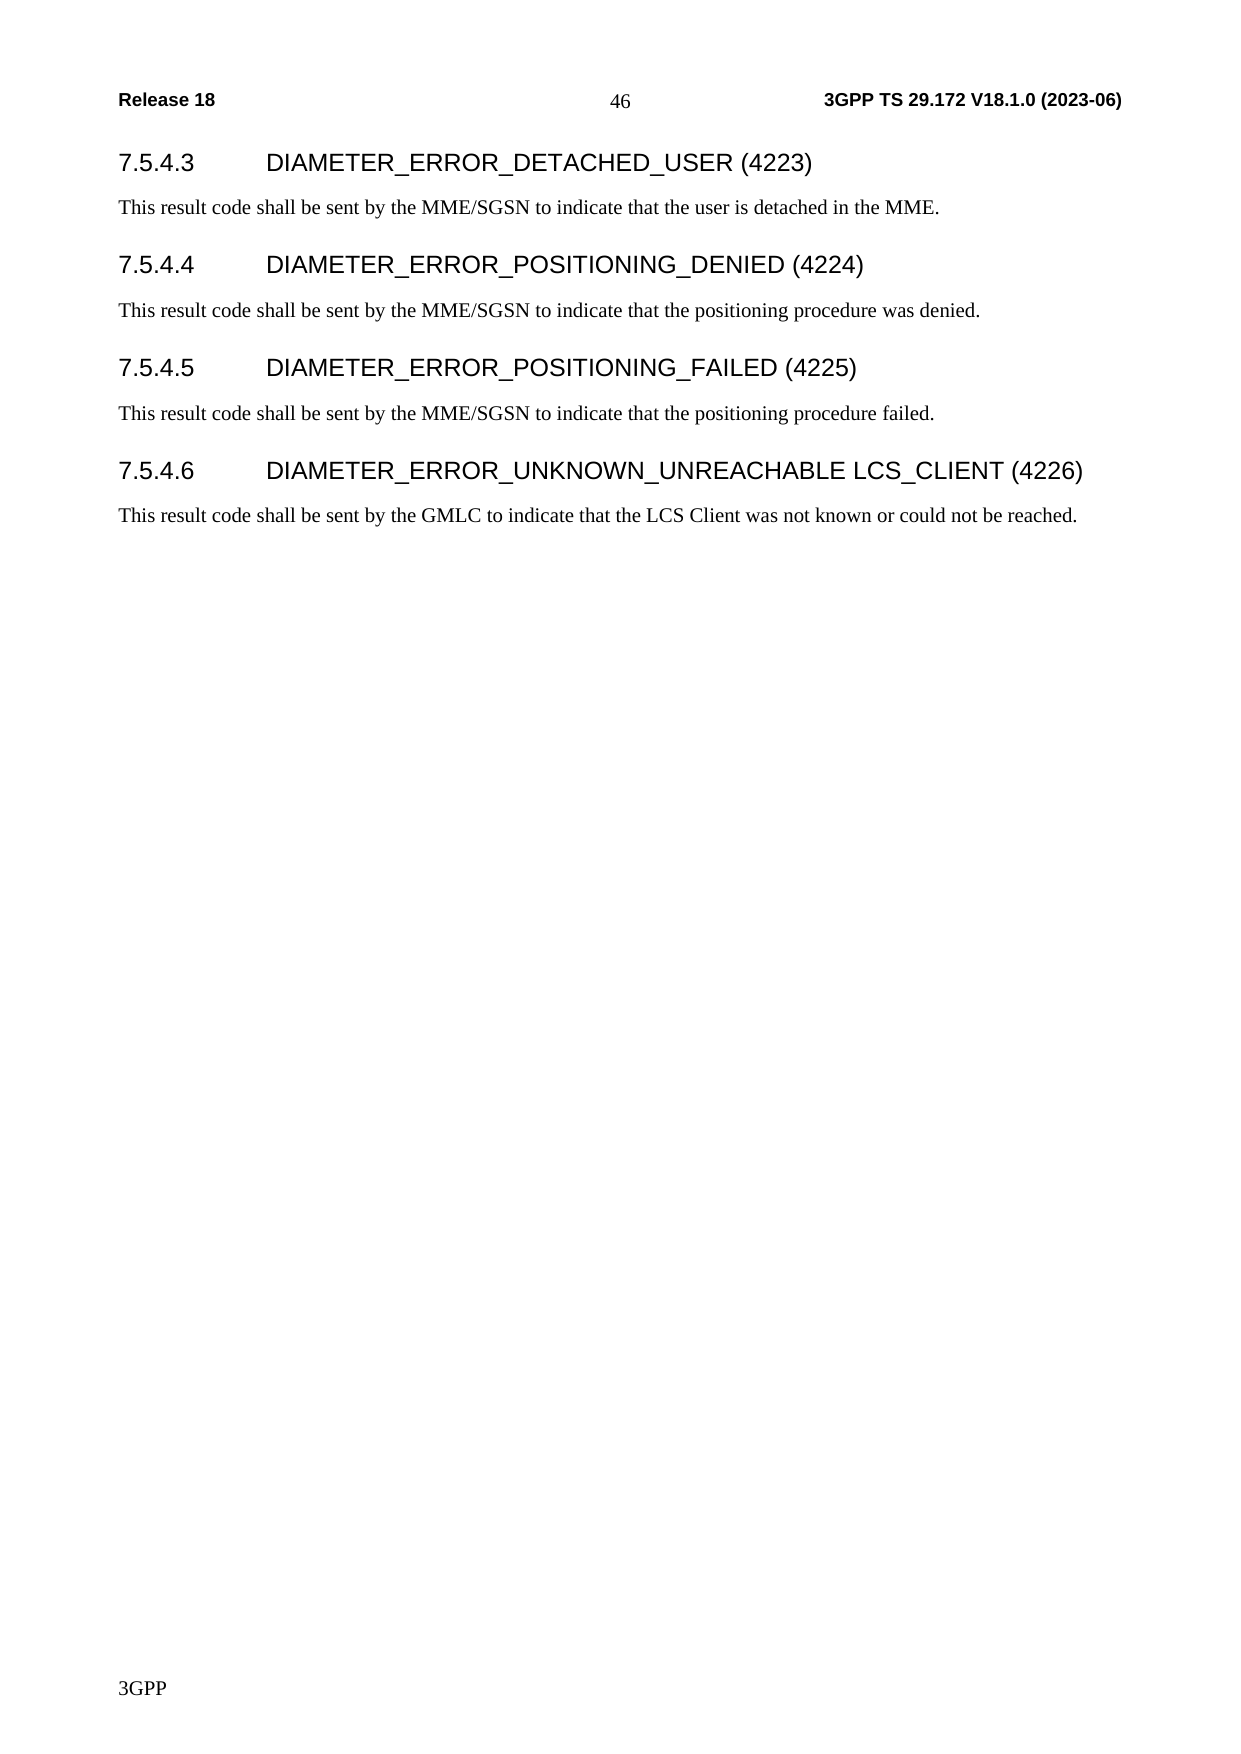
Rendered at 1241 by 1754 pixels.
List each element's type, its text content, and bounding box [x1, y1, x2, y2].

subtitle 7.5.4.3 DIAMETER_ERROR_DETACHED_USER (4223) [118, 147, 1122, 176]
subtitle 7.5.4.6 DIAMETER_ERROR_UNKNOWN_UNREACHABLE LCS_CLIENT (4226) [118, 456, 1122, 485]
subtitle 7.5.4.5 DIAMETER_ERROR_POSITIONING_FAILED (4225) [118, 353, 1122, 382]
text This result code shall be sent by the MME/SGSN to indicate that the user is detached in the MME. [118, 195, 1122, 219]
text This result code shall be sent by the GMLC to indicate that the LCS Client was not known or could not be reached. [118, 503, 1122, 527]
text This result code shall be sent by the MME/SGSN to indicate that the positioning procedure failed. [118, 401, 1122, 425]
subtitle 7.5.4.4 DIAMETER_ERROR_POSITIONING_DENIED (4224) [118, 250, 1122, 279]
text This result code shall be sent by the MME/SGSN to indicate that the positioning procedure was denied. [118, 298, 1122, 322]
